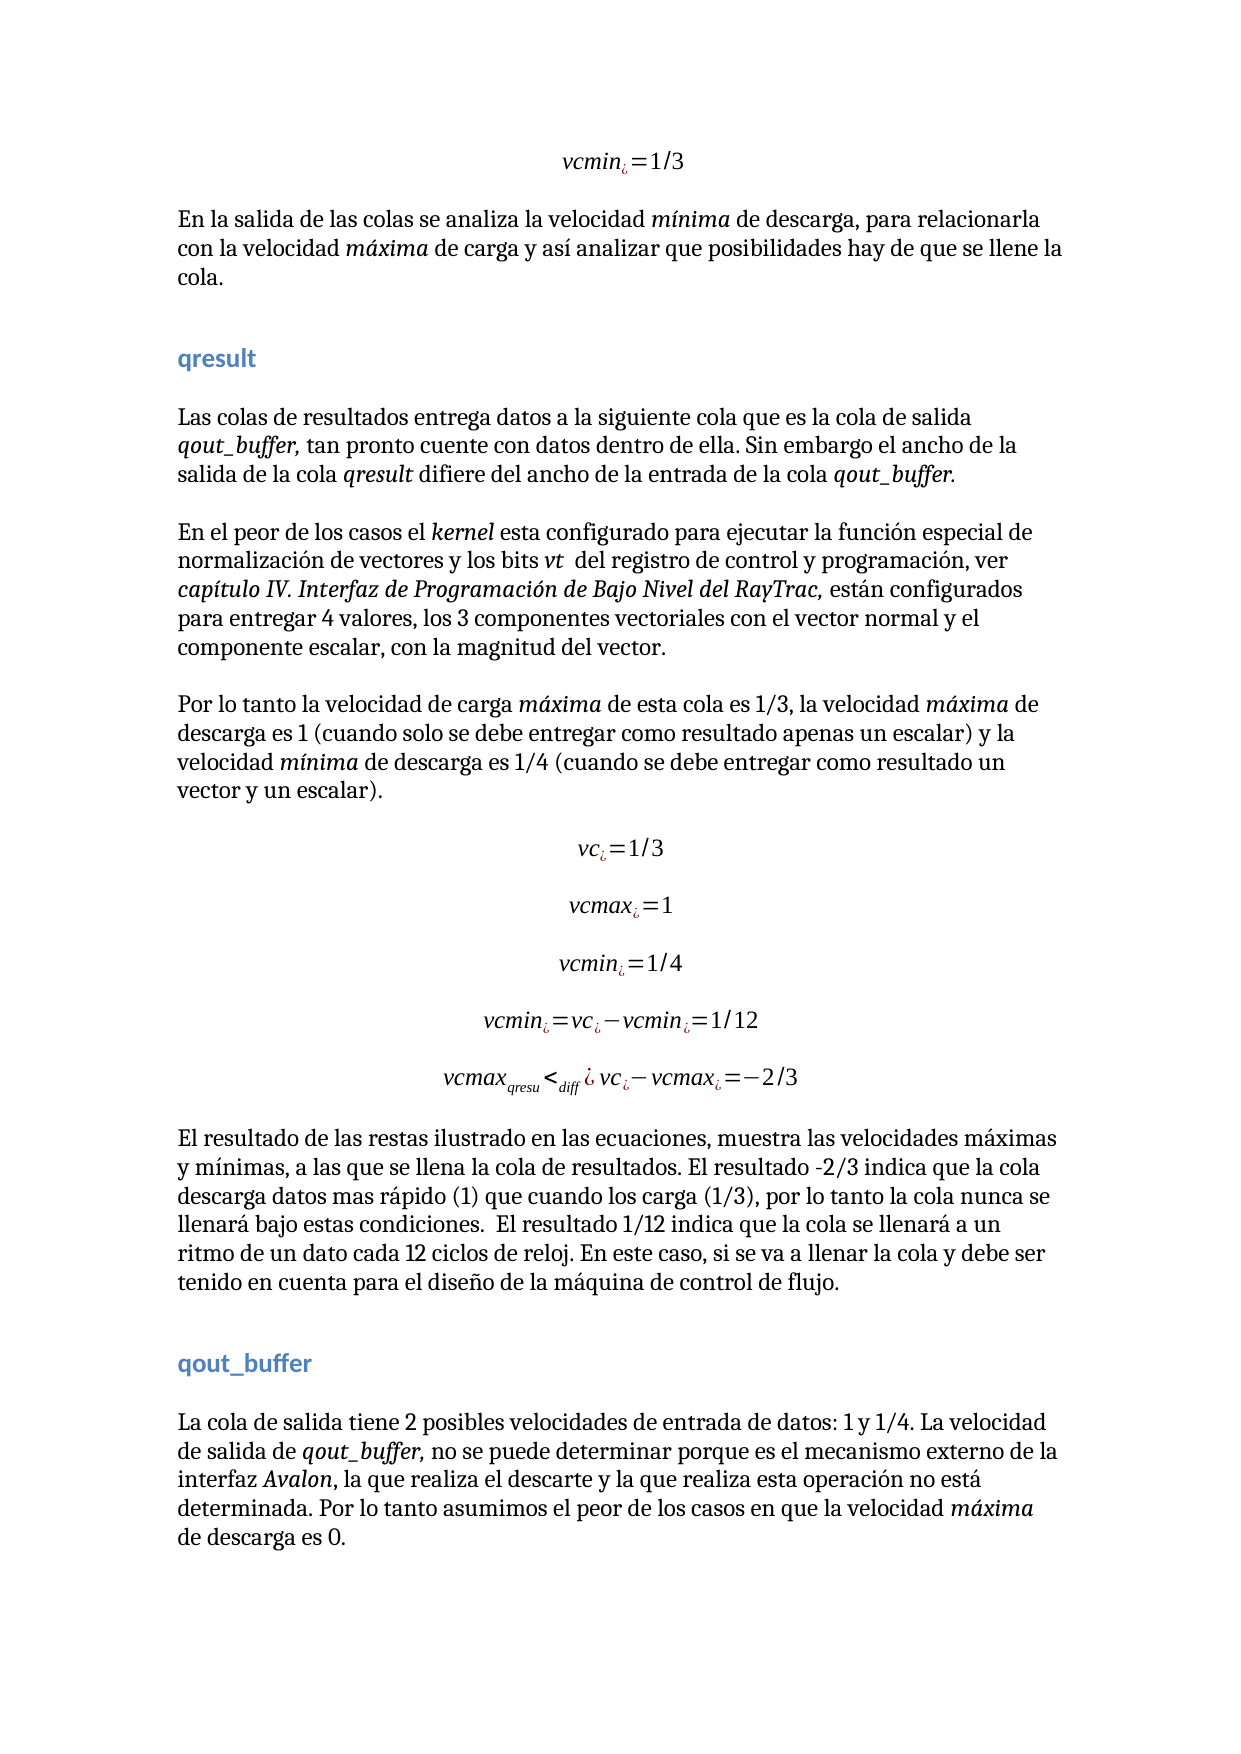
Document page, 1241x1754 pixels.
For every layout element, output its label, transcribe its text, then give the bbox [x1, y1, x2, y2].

subtitle qout_buffer [177, 1346, 1063, 1379]
subtitle qresult [177, 341, 1063, 374]
text Por lo tanto la velocidad de carga máxima de esta cola es 1/3, la velocidad máxima de descarga es 1 (cuando solo se debe entregar como resultado apenas un escalar) y la velocidad mínima de descarga es 1/4 (cuando se debe entregar como resultado un vector y un escalar). [177, 690, 1063, 805]
text La cola de salida tiene 2 posibles velocidades de entrada de datos: 1 y 1/4. La velocidad de salida de qout_buffer, no se puede determinar porque es el mecanismo externo de la interfaz Avalon, la que realiza el descarte y la que realiza esta operación no está determinada. Por lo tanto asumimos el peor de los casos en que la velocidad máxima de descarga es 0. [177, 1408, 1063, 1552]
text En el peor de los casos el kernel esta configurado para ejecutar la función especial de normalización de vectores y los bits vt del registro de control y programación, ver capítulo IV. Interfaz de Programación de Bajo Nivel del RayTrac, están configurados para entregar 4 valores, los 3 componentes vectoriales con el vector normal y el componente escalar, con la magnitud del vector. [177, 518, 1063, 661]
text Las colas de resultados entrega datos a la siguiente cola que es la cola de salida qout_buffer, tan pronto cuente con datos dentro de ella. Sin embargo el ancho de la salida de la cola qresult difiere del ancho de la entrada de la cola qout_buffer. [177, 403, 1063, 489]
text El resultado de las restas ilustrado en las ecuaciones, muestra las velocidades máximas y mínimas, a las que se llena la cola de resultados. El resultado -2/3 indica que la cola descarga datos mas rápido (1) que cuando los carga (1/3), por lo tanto la cola nunca se llenará bajo estas condiciones. El resultado 1/12 indica que la cola se llenará a un ritmo de un dato cada 12 ciclos de reloj. En este caso, si se va a llenar la cola y debe ser tenido en cuenta para el diseño de la máquina de control de flujo. [177, 1124, 1063, 1297]
text En la salida de las colas se analiza la velocidad mínima de descarga, para relacionarla con la velocidad máxima de carga y así analizar que posibilidades hay de que se llene la cola. [177, 205, 1063, 291]
